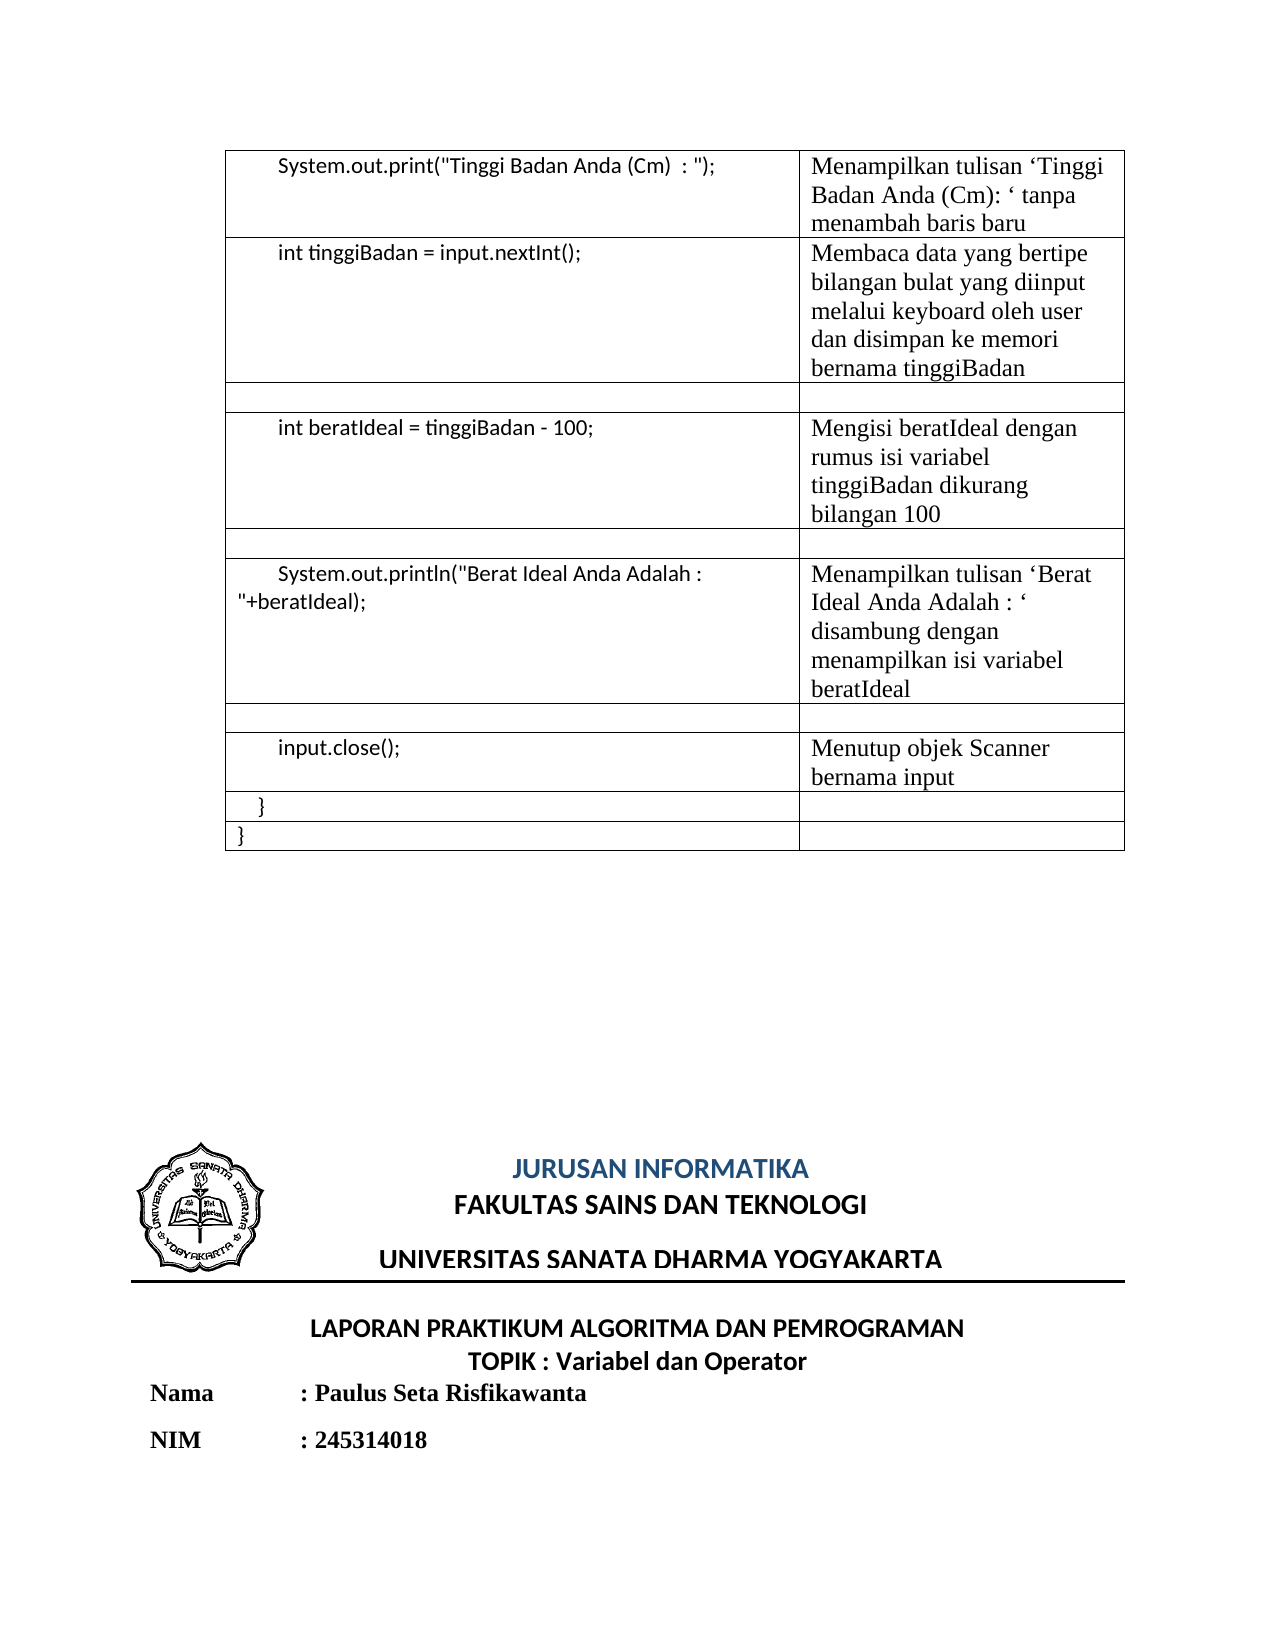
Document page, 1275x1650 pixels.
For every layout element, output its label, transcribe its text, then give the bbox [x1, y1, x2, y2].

table_cell [800, 704, 1124, 732]
table_cell [226, 704, 799, 732]
table_cell Menampilkan tulisan ‘Tinggi Badan Anda (Cm): ‘ tanpa menambah baris baru [800, 151, 1124, 237]
table_cell } [226, 822, 799, 850]
text NIM : 245314018 [150, 1425, 1125, 1454]
table_cell int tinggiBadan = input.nextInt(); [226, 238, 799, 382]
table_cell Mengisi beratIdeal dengan rumus isi variabel tinggiBadan dikurang bilangan 100 [800, 413, 1124, 528]
text TOPIK : Variabel dan Operator [150, 1344, 1125, 1378]
table_cell [226, 529, 799, 558]
table_cell [800, 529, 1124, 558]
text Nama : Paulus Seta Risfikawanta [150, 1378, 1125, 1406]
table_cell [800, 792, 1124, 821]
table_cell int beratIdeal = tinggiBadan - 100; [226, 413, 799, 528]
table_cell [800, 383, 1124, 412]
table_cell Menutup objek Scanner bernama input [800, 733, 1124, 791]
table_cell } [226, 792, 799, 821]
text LAPORAN PRAKTIKUM ALGORITMA DAN PEMROGRAMAN [150, 1312, 1125, 1344]
table_cell System.out.print("Tinggi Badan Anda (Cm) : "); [226, 151, 799, 237]
picture [131, 1137, 272, 1279]
table_cell System.out.println("Berat Ideal Anda Adalah : "+beratIdeal); [226, 559, 799, 702]
table_cell [226, 383, 799, 412]
table_cell input.close(); [226, 733, 799, 791]
table_cell [800, 822, 1124, 850]
table_cell Menampilkan tulisan ‘Berat Ideal Anda Adalah : ‘ disambung dengan menampilkan isi variabel beratIdeal [800, 559, 1124, 702]
table_cell Membaca data yang bertipe bilangan bulat yang diinput melalui keyboard oleh user dan disimpan ke memori bernama tinggiBadan [800, 238, 1124, 382]
